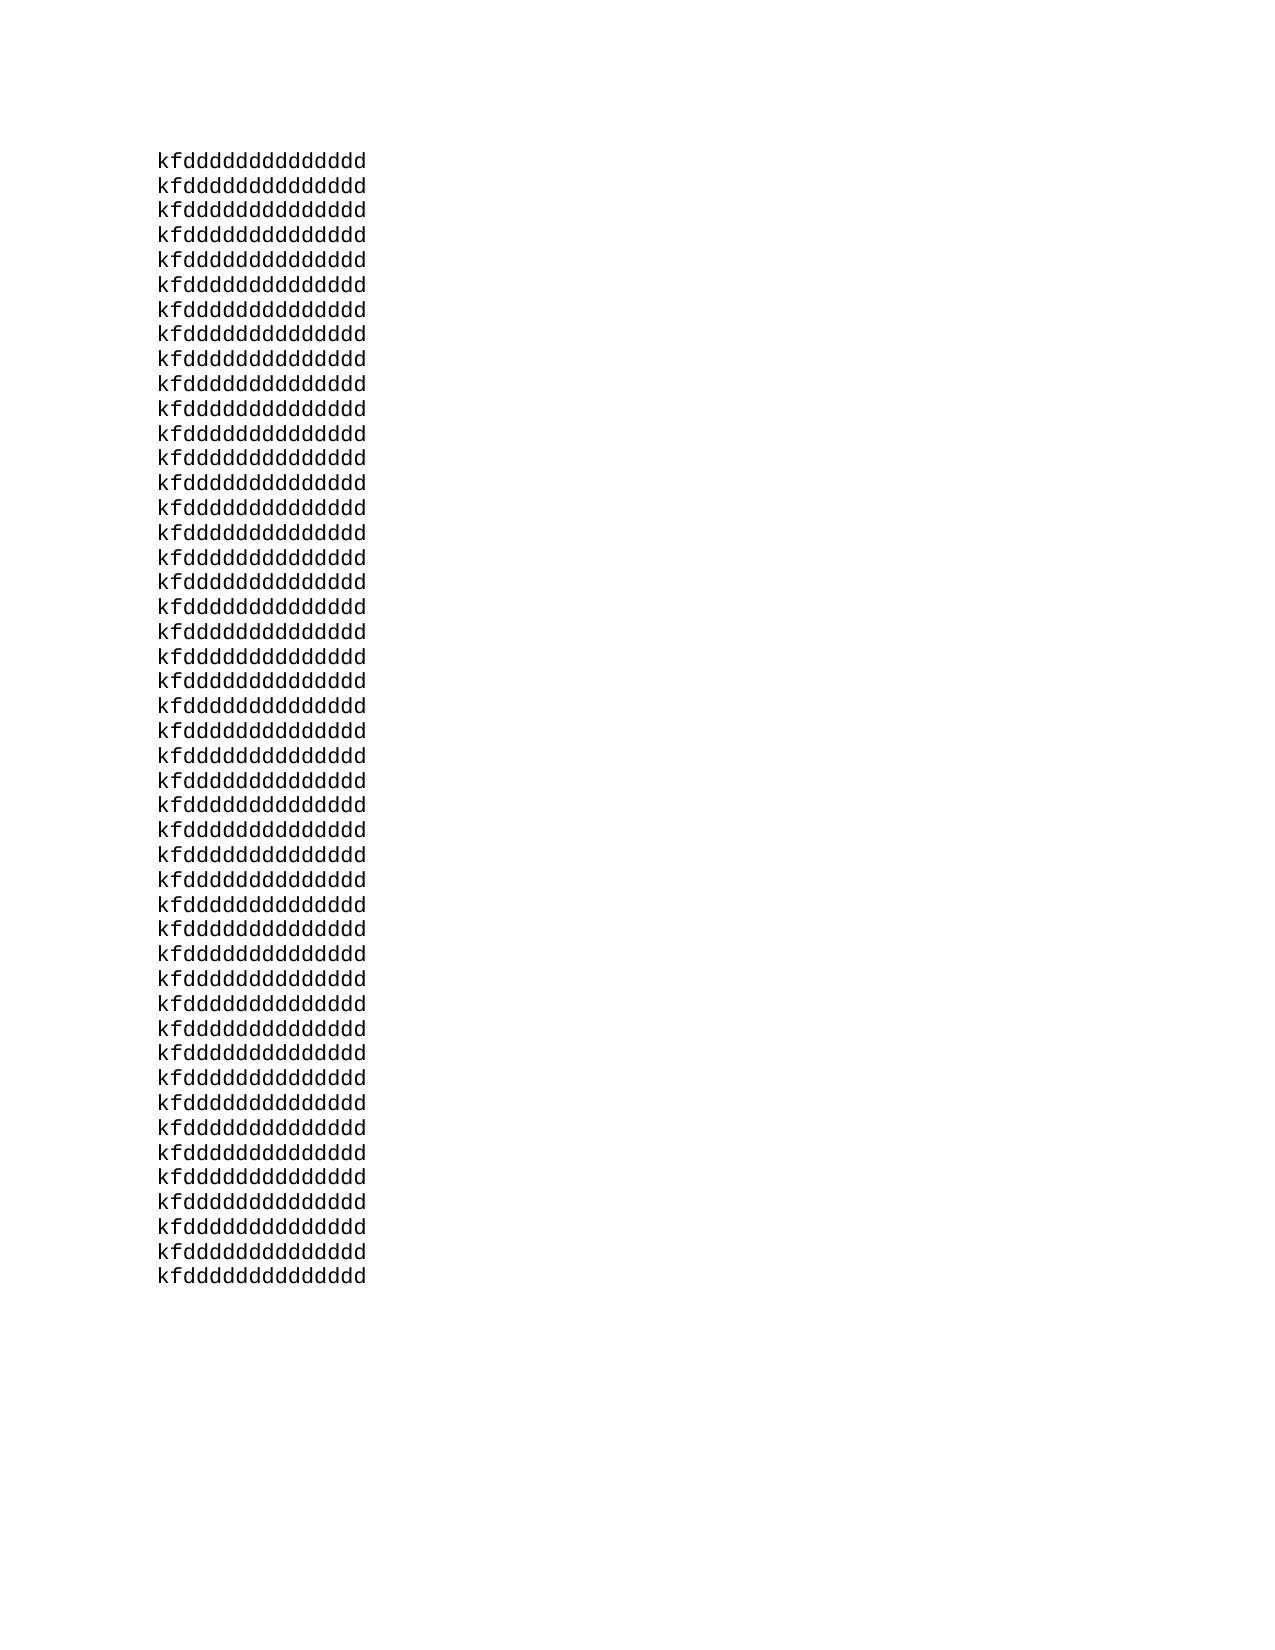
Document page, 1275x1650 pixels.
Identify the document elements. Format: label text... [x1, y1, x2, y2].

text kfdddddddddddddd [156, 274, 1118, 299]
text kfdddddddddddddd [156, 571, 1118, 596]
text kfdddddddddddddd [156, 646, 1118, 671]
text kfdddddddddddddd [156, 224, 1118, 249]
text kfdddddddddddddd [156, 770, 1118, 794]
text kfdddddddddddddd [156, 472, 1118, 497]
text kfdddddddddddddd [156, 1216, 1118, 1241]
text kfdddddddddddddd [156, 596, 1118, 621]
text kfdddddddddddddd [156, 423, 1118, 447]
text kfdddddddddddddd [156, 671, 1118, 695]
text kfdddddddddddddd [156, 547, 1118, 571]
text kfdddddddddddddd [156, 1166, 1118, 1191]
text kfdddddddddddddd [156, 249, 1118, 274]
text kfdddddddddddddd [156, 199, 1118, 224]
text kfdddddddddddddd [156, 522, 1118, 547]
text kfdddddddddddddd [156, 1067, 1118, 1092]
text kfdddddddddddddd [156, 819, 1118, 844]
text kfdddddddddddddd [156, 1191, 1118, 1216]
text kfdddddddddddddd [156, 373, 1118, 398]
text kfdddddddddddddd [156, 894, 1118, 918]
text kfdddddddddddddd [156, 150, 1118, 175]
text kfdddddddddddddd [156, 497, 1118, 522]
text kfdddddddddddddd [156, 1042, 1118, 1067]
text kfdddddddddddddd [156, 348, 1118, 373]
text kfdddddddddddddd [156, 621, 1118, 646]
text kfdddddddddddddd [156, 918, 1118, 943]
text kfdddddddddddddd [156, 844, 1118, 869]
text kfdddddddddddddd [156, 745, 1118, 770]
text kfdddddddddddddd [156, 968, 1118, 993]
text kfdddddddddddddd [156, 1018, 1118, 1042]
text kfdddddddddddddd [156, 1266, 1118, 1290]
text kfdddddddddddddd [156, 720, 1118, 745]
text kfdddddddddddddd [156, 1142, 1118, 1166]
text kfdddddddddddddd [156, 993, 1118, 1018]
text kfdddddddddddddd [156, 1241, 1118, 1266]
text kfdddddddddddddd [156, 447, 1118, 472]
text kfdddddddddddddd [156, 175, 1118, 199]
text kfdddddddddddddd [156, 323, 1118, 348]
text kfdddddddddddddd [156, 869, 1118, 894]
text kfdddddddddddddd [156, 695, 1118, 720]
text kfdddddddddddddd [156, 299, 1118, 323]
text kfdddddddddddddd [156, 794, 1118, 819]
text kfdddddddddddddd [156, 1117, 1118, 1142]
text kfdddddddddddddd [156, 398, 1118, 423]
text kfdddddddddddddd [156, 943, 1118, 968]
text kfdddddddddddddd [156, 1092, 1118, 1117]
